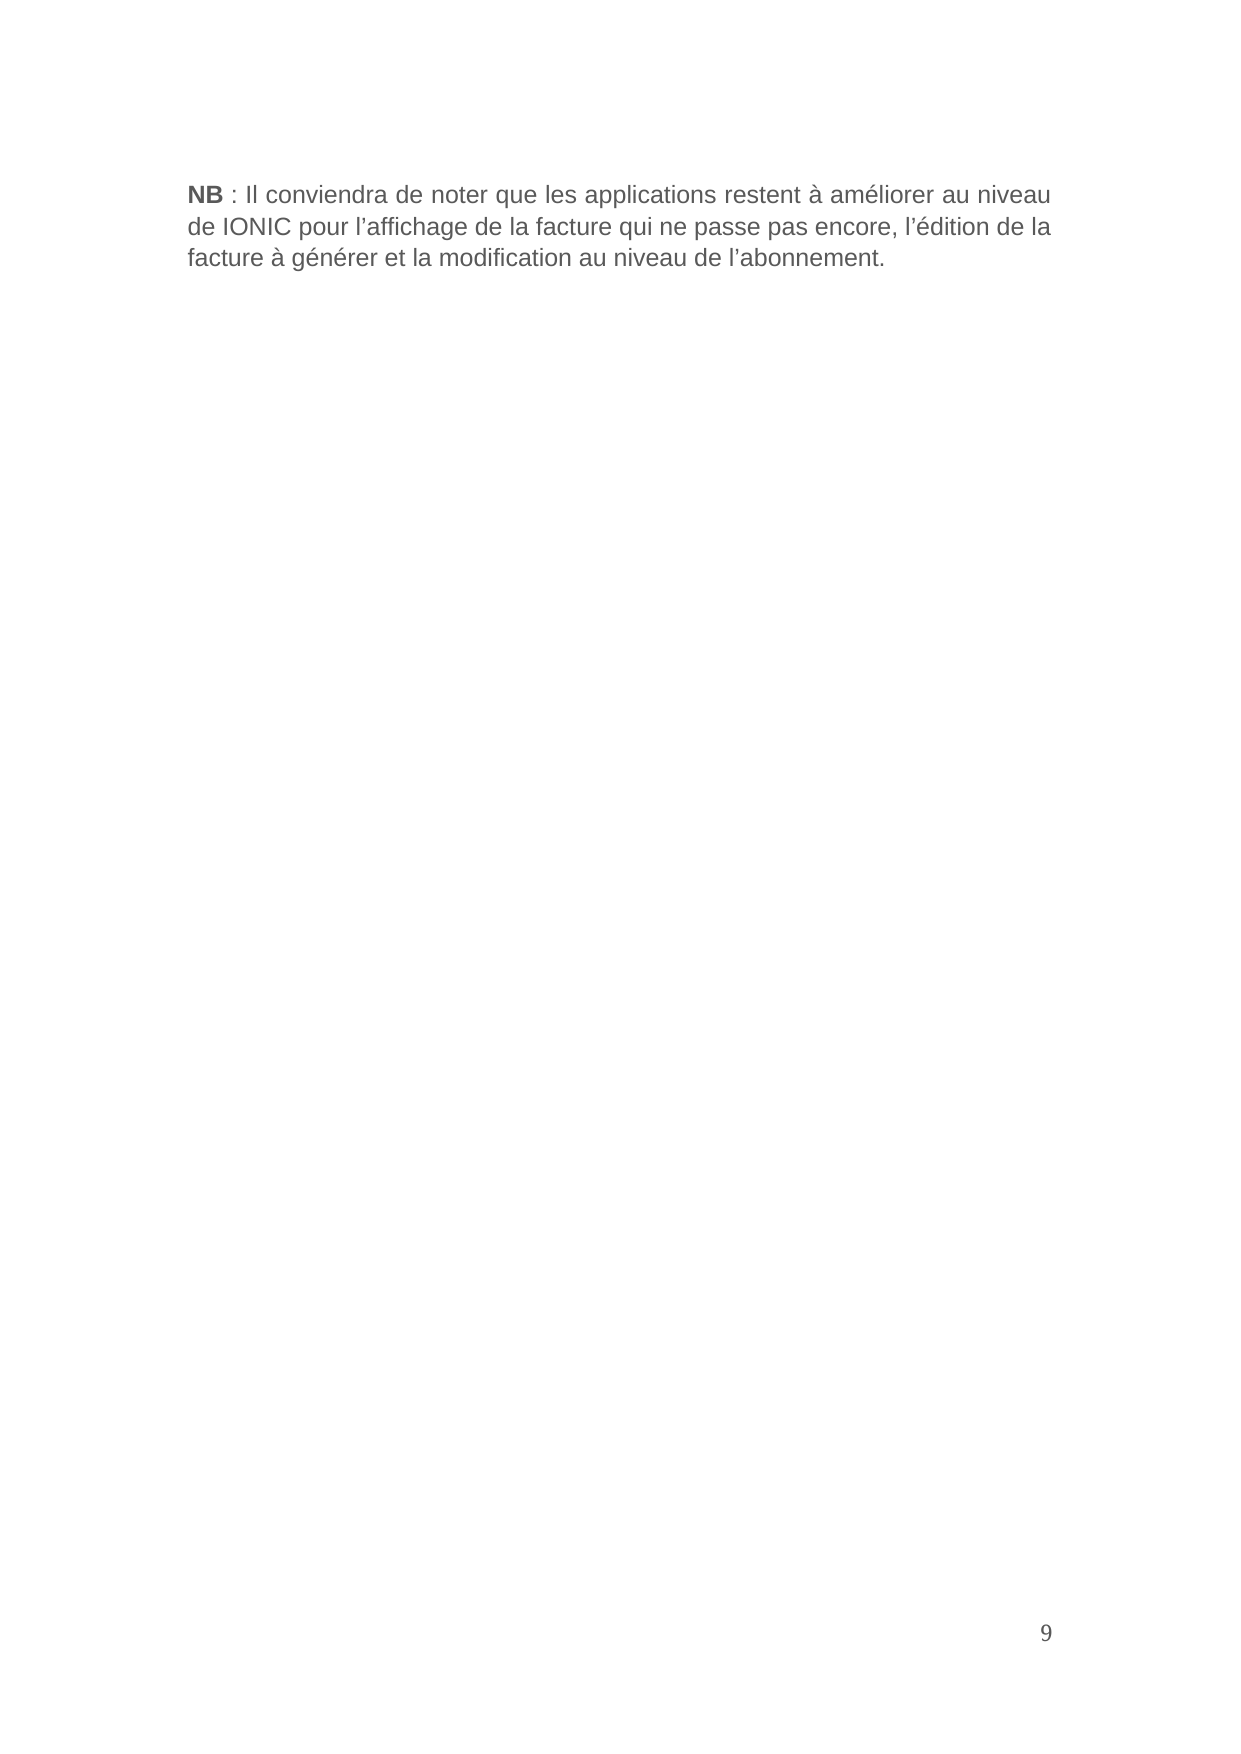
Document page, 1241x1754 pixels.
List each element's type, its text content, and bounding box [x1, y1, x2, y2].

text NB : Il conviendra de noter que les applications restent à améliorer au niveau de IONIC pour l’affichage de la facture qui ne passe pas encore, l’édition de la facture à générer et la modification au niveau de l’abonnement. [187, 180, 1053, 272]
